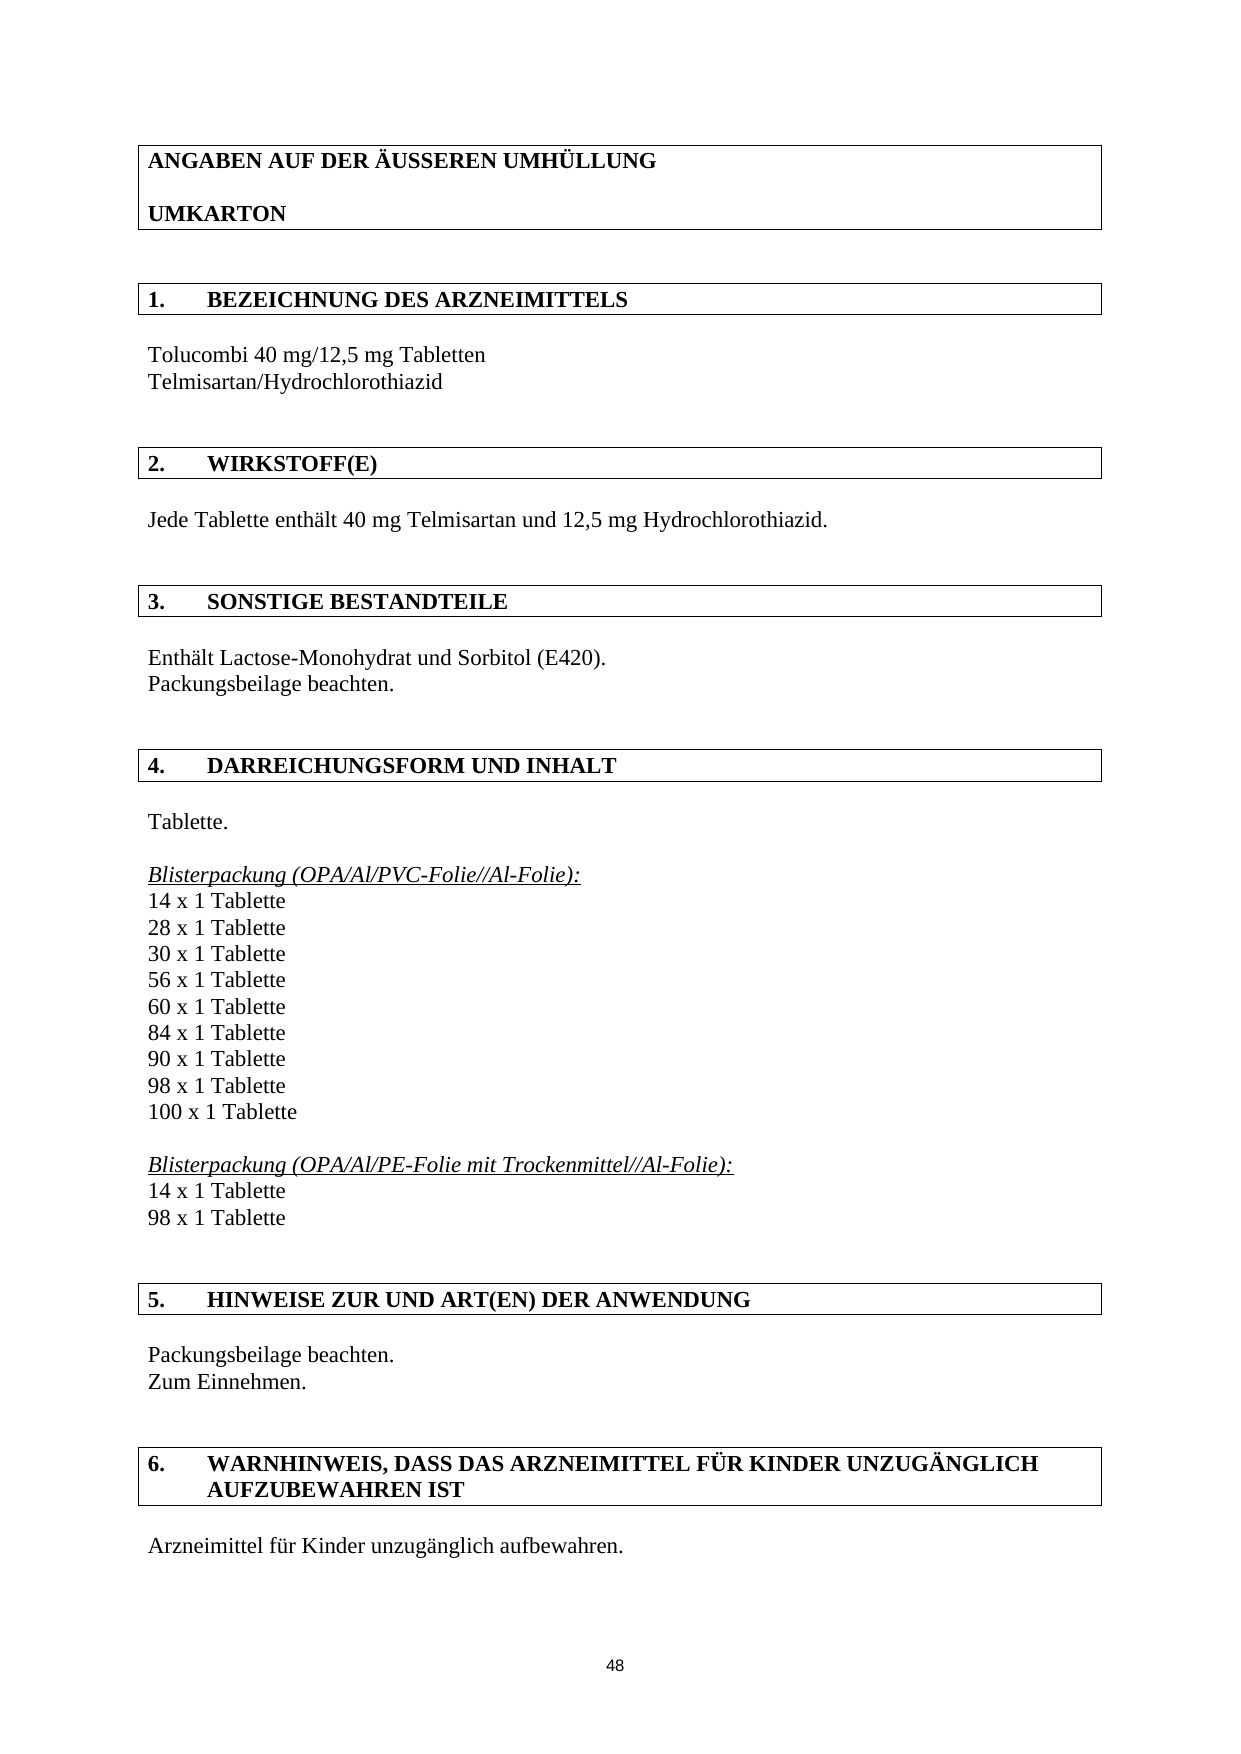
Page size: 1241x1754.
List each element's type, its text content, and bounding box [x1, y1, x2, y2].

text Blisterpackung (OPA/Al/PE-Folie mit Trockenmittel//Al-Folie): [148, 1151, 1092, 1177]
text 3. SONSTIGE BESTANDTEILE [139, 586, 1101, 616]
text Enthält Lactose-Monohydrat und Sorbitol (E420). [148, 644, 1092, 670]
text Packungsbeilage beachten. [148, 1342, 1092, 1368]
text 14 x 1 Tablette [148, 887, 1092, 914]
text 100 x 1 Tablette [148, 1098, 1092, 1124]
text 30 x 1 Tablette [148, 940, 1092, 966]
text 6. WARNHINWEIS, DASS DAS ARZNEIMITTEL FÜR KINDER UNZUGÄNGLICH AUFZUBEWAHREN IST [139, 1448, 1101, 1505]
text 14 x 1 Tablette [148, 1177, 1092, 1203]
text 2. WIRKSTOFF(E) [139, 448, 1101, 478]
text 1. BEZEICHNUNG DES ARZNEIMITTELS [139, 284, 1101, 314]
text 56 x 1 Tablette [148, 966, 1092, 993]
text Telmisartan/Hydrochlorothiazid [148, 368, 1092, 394]
text Zum Einnehmen. [148, 1368, 1092, 1394]
text ANGABEN AUF DER ÄUSSEREN UMHÜLLUNG [139, 146, 1101, 174]
text 84 x 1 Tablette [148, 1019, 1092, 1045]
text Tablette. [148, 808, 1092, 834]
text 28 x 1 Tablette [148, 914, 1092, 940]
text 60 x 1 Tablette [148, 993, 1092, 1019]
text Blisterpackung (OPA/Al/PVC-Folie//Al-Folie): [148, 861, 1092, 887]
text Packungsbeilage beachten. [148, 670, 1092, 697]
text Tolucombi 40 mg/12,5 mg Tabletten [148, 341, 1092, 368]
text Arzneimittel für Kinder unzugänglich aufbewahren. [148, 1532, 1092, 1559]
text Jede Tablette enthält 40 mg Telmisartan und 12,5 mg Hydrochlorothiazid. [148, 506, 1092, 532]
text 98 x 1 Tablette [148, 1203, 1092, 1230]
text 98 x 1 Tablette [148, 1072, 1092, 1098]
text 90 x 1 Tablette [148, 1045, 1092, 1072]
text UMKARTON [139, 197, 1101, 229]
text 4. DARREICHUNGSFORM UND INHALT [139, 750, 1101, 781]
text 5. Hinweise zur UND ART(EN) DER ANWENDUNG [139, 1284, 1101, 1314]
